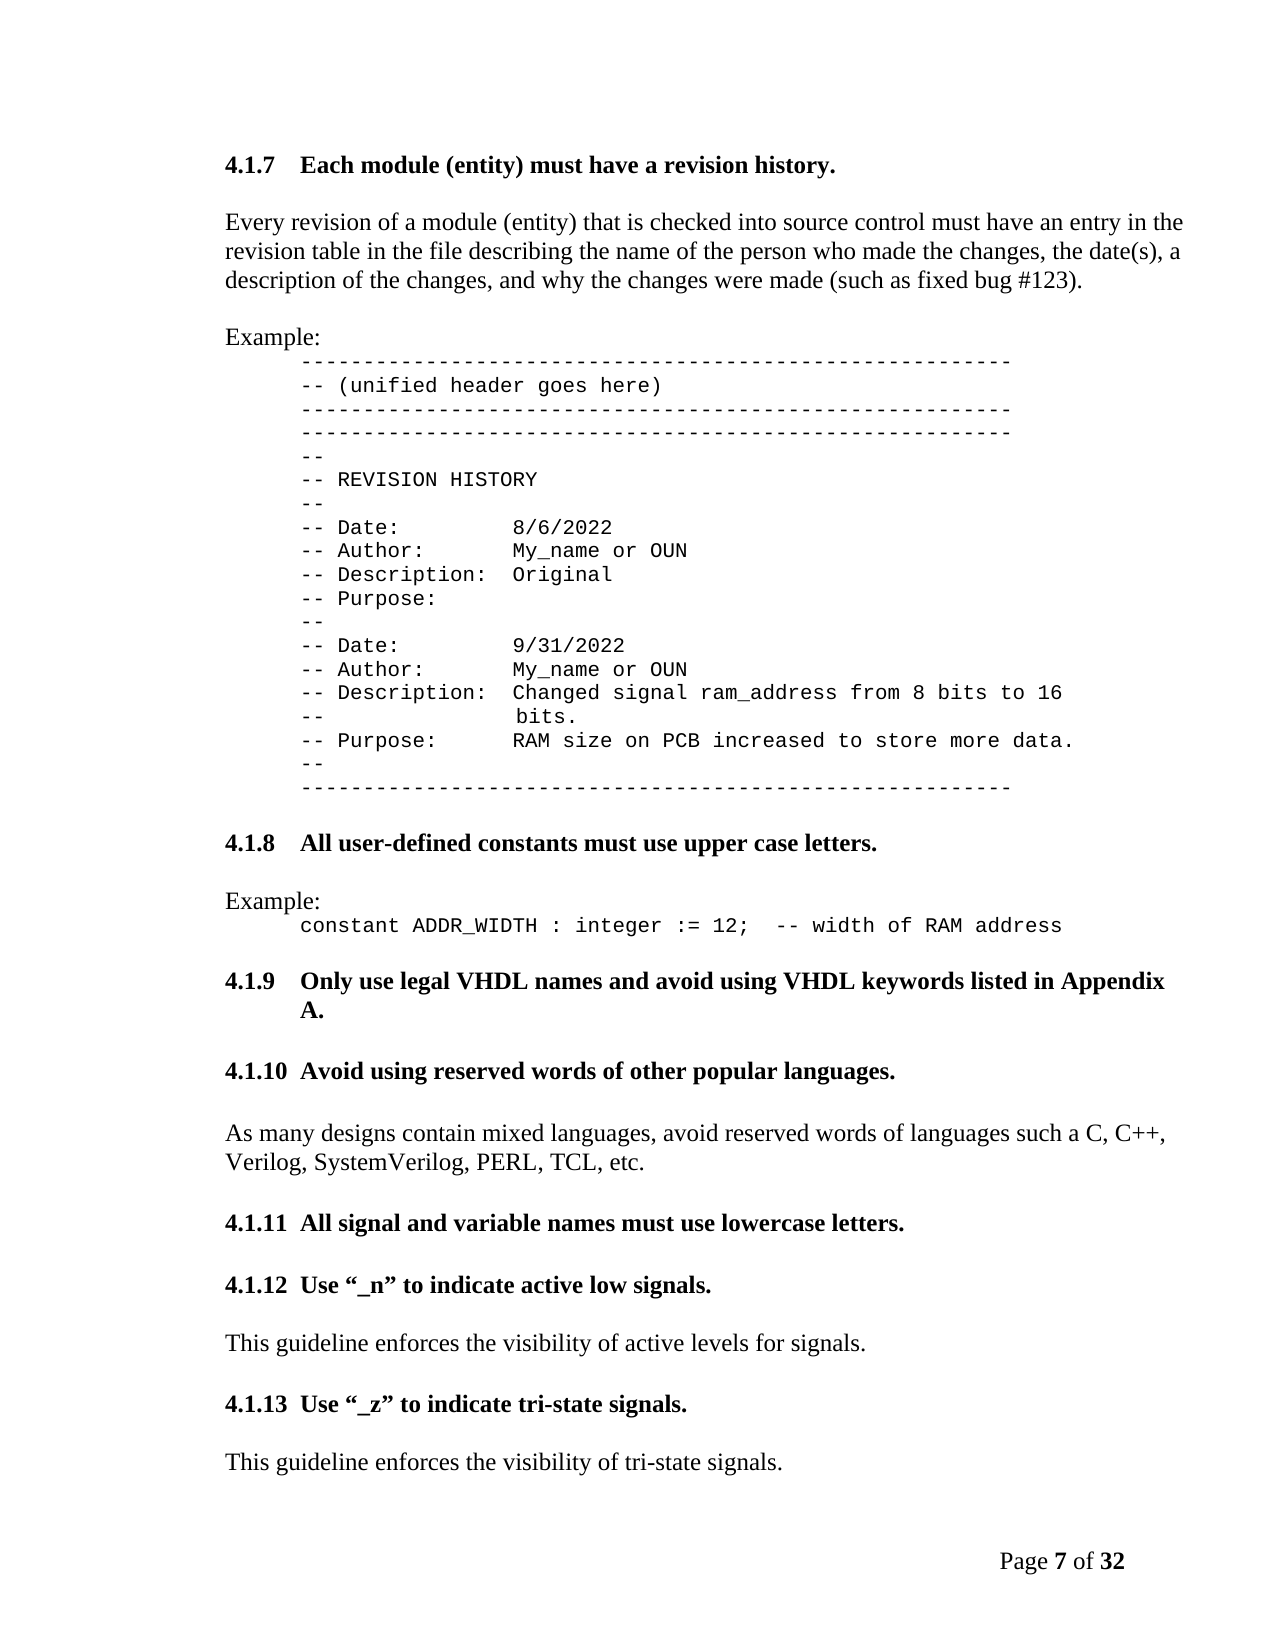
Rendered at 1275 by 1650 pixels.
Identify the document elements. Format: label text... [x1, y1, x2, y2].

text constant ADDR_WIDTH : integer := 12; -- width of RAM address [225, 914, 1191, 938]
text -- Purpose: [225, 588, 1191, 611]
text -- REVISION HISTORY [225, 469, 1191, 493]
subtitle Use “_z” to indicate tri-state signals. [225, 1389, 1191, 1418]
text Every revision of a module (entity) that is checked into source control must have an entry in the revision table in the file describing the name of the person who made the changes, the date(s), a description of the changes, and why the changes were made (such as fixed bug #123). [225, 207, 1191, 294]
text -- Author: My_name or OUN [225, 540, 1191, 564]
text -- bits. [300, 706, 1191, 729]
text This guideline enforces the visibility of active levels for signals. [225, 1328, 1191, 1356]
text -- Purpose: RAM size on PCB increased to store more data. [300, 729, 1191, 753]
text -- [225, 493, 1191, 517]
text -- (unified header goes here) [225, 375, 1191, 398]
text -- Description: Original [225, 564, 1191, 588]
subtitle All signal and variable names must use lowercase letters. [225, 1208, 1191, 1237]
text --------------------------------------------------------- [225, 351, 1191, 375]
text Example: [225, 322, 1191, 351]
text Example: [225, 886, 1191, 914]
subtitle Use “_n” to indicate active low signals. [225, 1270, 1191, 1299]
text -- Author: My_name or OUN [225, 659, 1191, 682]
text -- [300, 753, 1191, 777]
subtitle Only use legal VHDL names and avoid using VHDL keywords listed in Appendix A. [225, 966, 1191, 1023]
text --------------------------------------------------------- [225, 422, 1191, 446]
text -- [225, 446, 1191, 469]
text --------------------------------------------------------- [225, 398, 1191, 422]
subtitle Avoid using reserved words of other popular languages. [225, 1056, 1191, 1085]
text -- Description: Changed signal ram_address from 8 bits to 16 [300, 682, 1191, 706]
subtitle Each module (entity) must have a revision history. [225, 150, 1191, 179]
subtitle All user-defined constants must use upper case letters. [225, 828, 1191, 857]
text -- Date: 9/31/2022 [225, 635, 1191, 659]
text -- Date: 8/6/2022 [225, 517, 1191, 540]
text This guideline enforces the visibility of tri-state signals. [225, 1447, 1191, 1476]
text -- [225, 611, 1191, 635]
text --------------------------------------------------------- [300, 777, 1191, 801]
text As many designs contain mixed languages, avoid reserved words of languages such a C, C++, Verilog, SystemVerilog, PERL, TCL, etc. [225, 1118, 1191, 1176]
